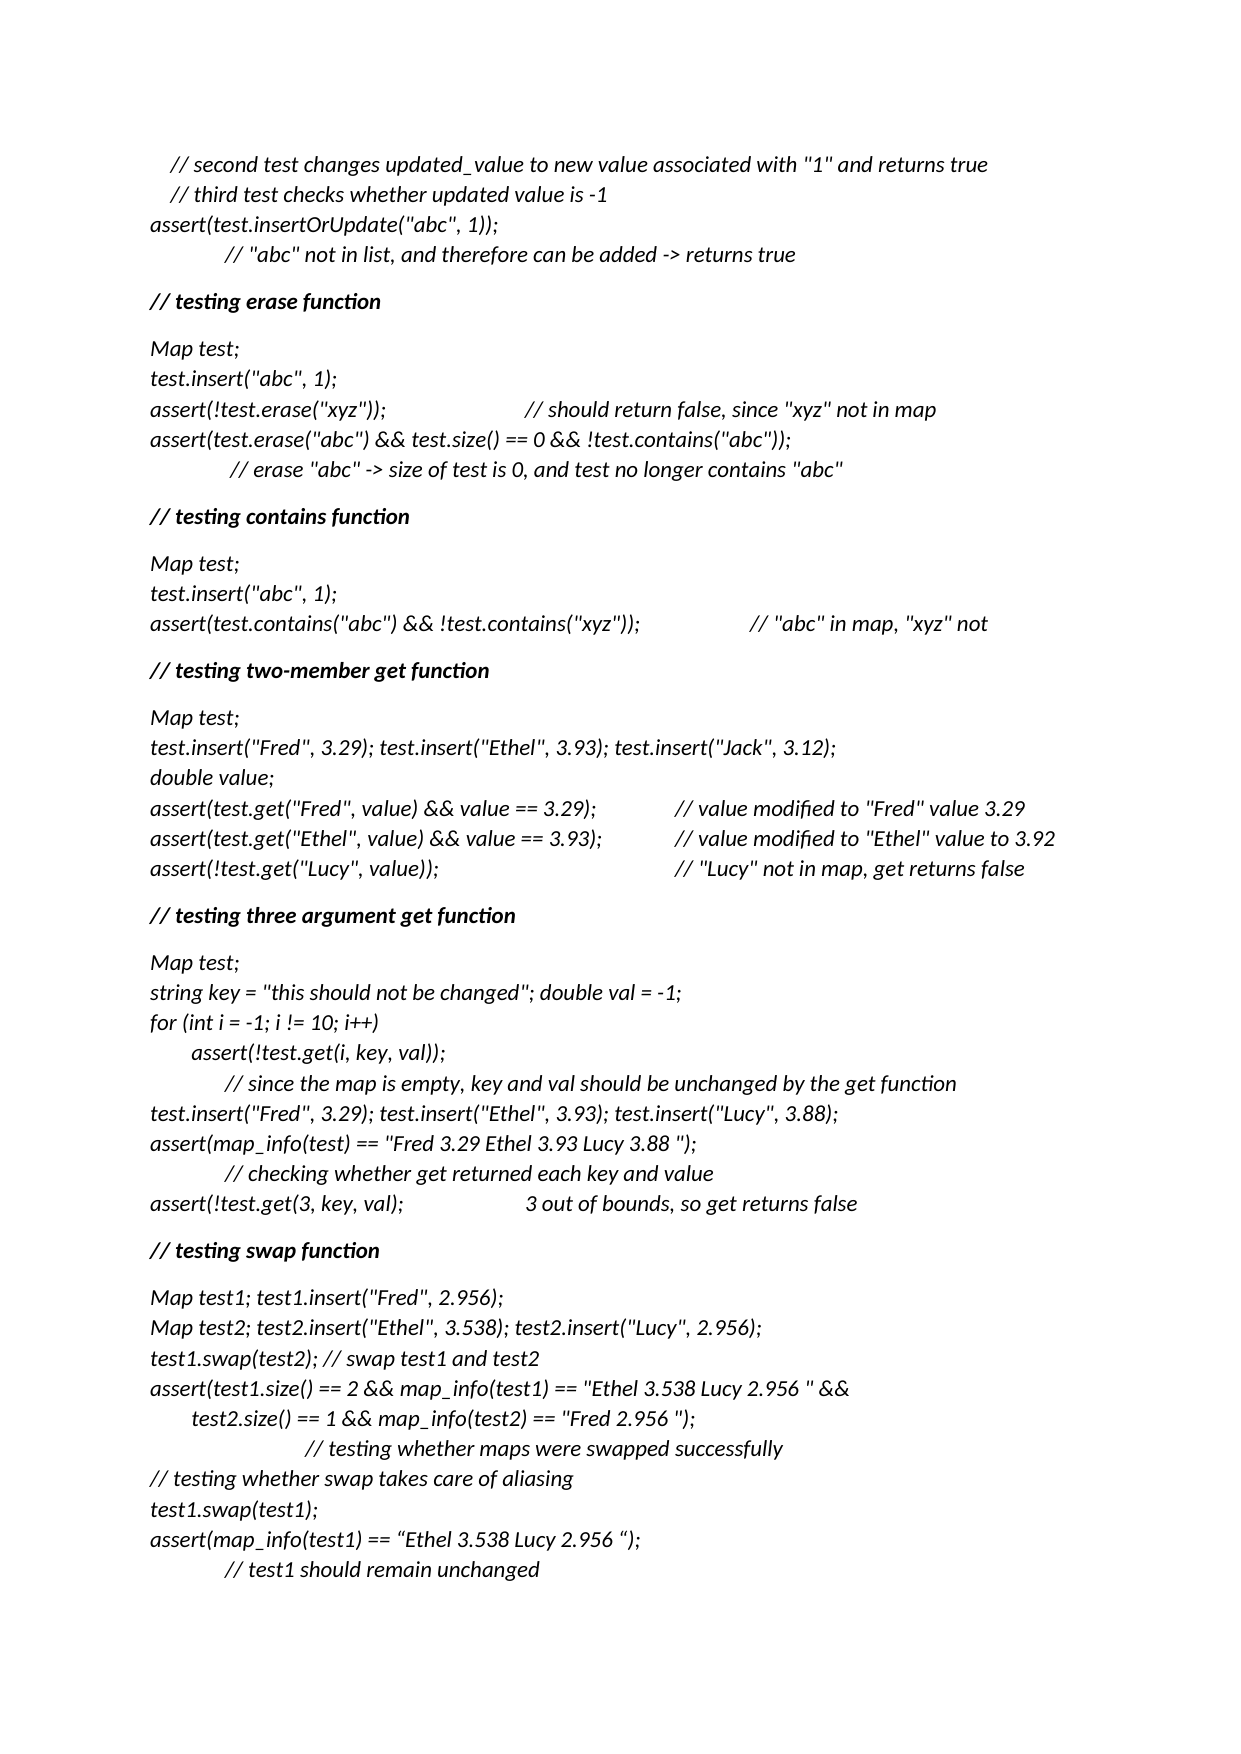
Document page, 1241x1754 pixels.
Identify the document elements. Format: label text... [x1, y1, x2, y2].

text test1.swap(test1); [150, 1495, 1090, 1523]
text test.insert("Fred", 3.29); test.insert("Ethel", 3.93); test.insert("Jack", 3.12); [150, 733, 1090, 761]
text assert(test1.size() == 2 && map_info(test1) == "Ethel 3.538 Lucy 2.956 " && [150, 1374, 1090, 1402]
text // testing three argument get function [150, 901, 1090, 929]
text test.insert("abc", 1); [150, 364, 1090, 393]
text assert(!test.get(3, key, val); 3 out of bounds, so get returns false [150, 1189, 1090, 1218]
text // testing whether maps were swapped successfully [150, 1434, 1090, 1462]
text assert(test.get("Ethel", value) && value == 3.93); // value modified to "Ethel" value to 3.92 [150, 824, 1090, 852]
text Map test; [150, 948, 1090, 976]
text assert(!test.get(i, key, val)); [150, 1038, 1090, 1067]
text Map test2; test2.insert("Ethel", 3.538); test2.insert("Lucy", 2.956); [150, 1313, 1090, 1342]
text test1.swap(test2); // swap test1 and test2 [150, 1344, 1090, 1372]
text Map test; [150, 334, 1090, 362]
text // testing swap function [150, 1236, 1090, 1264]
text // since the map is empty, key and val should be unchanged by the get function [150, 1069, 1090, 1097]
text assert(map_info(test1) == “Ethel 3.538 Lucy 2.956 “); [150, 1525, 1090, 1553]
text assert(test.get("Fred", value) && value == 3.29); // value modified to "Fred" value 3.29 [150, 794, 1090, 822]
text assert(test.erase("abc") && test.size() == 0 && !test.contains("abc")); [150, 425, 1090, 453]
text assert(!test.erase("xyz")); // should return false, since "xyz" not in map [150, 395, 1090, 423]
text assert(test.contains("abc") && !test.contains("xyz")); // "abc" in map, "xyz" not [150, 609, 1090, 637]
text // second test changes updated_value to new value associated with "1" and returns true [150, 150, 1090, 178]
text // testing two-member get function [150, 656, 1090, 684]
text // testing erase function [150, 287, 1090, 316]
text test.insert("abc", 1); [150, 579, 1090, 607]
text assert(!test.get("Lucy", value)); // "Lucy" not in map, get returns false [150, 854, 1090, 882]
text string key = "this should not be changed"; double val = -1; [150, 978, 1090, 1006]
text for (int i = -1; i != 10; i++) [150, 1008, 1090, 1036]
text // test1 should remain unchanged [150, 1555, 1090, 1583]
text double value; [150, 763, 1090, 792]
text Map test; [150, 549, 1090, 577]
text // testing contains function [150, 502, 1090, 530]
text Map test; [150, 703, 1090, 731]
text test2.size() == 1 && map_info(test2) == "Fred 2.956 "); [150, 1404, 1090, 1432]
text // checking whether get returned each key and value [150, 1159, 1090, 1187]
text Map test1; test1.insert("Fred", 2.956); [150, 1283, 1090, 1311]
text test.insert("Fred", 3.29); test.insert("Ethel", 3.93); test.insert("Lucy", 3.88); assert(map_info(test) == "Fred 3.29 Ethel 3.93 Lucy 3.88 "); [150, 1099, 1090, 1157]
text // testing whether swap takes care of aliasing [150, 1464, 1090, 1493]
text // "abc" not in list, and therefore can be added -> returns true [150, 241, 1090, 269]
text // third test checks whether updated value is -1 [150, 180, 1090, 208]
text assert(test.insertOrUpdate("abc", 1)); [150, 210, 1090, 238]
text // erase "abc" -> size of test is 0, and test no longer contains "abc" [150, 455, 1090, 483]
